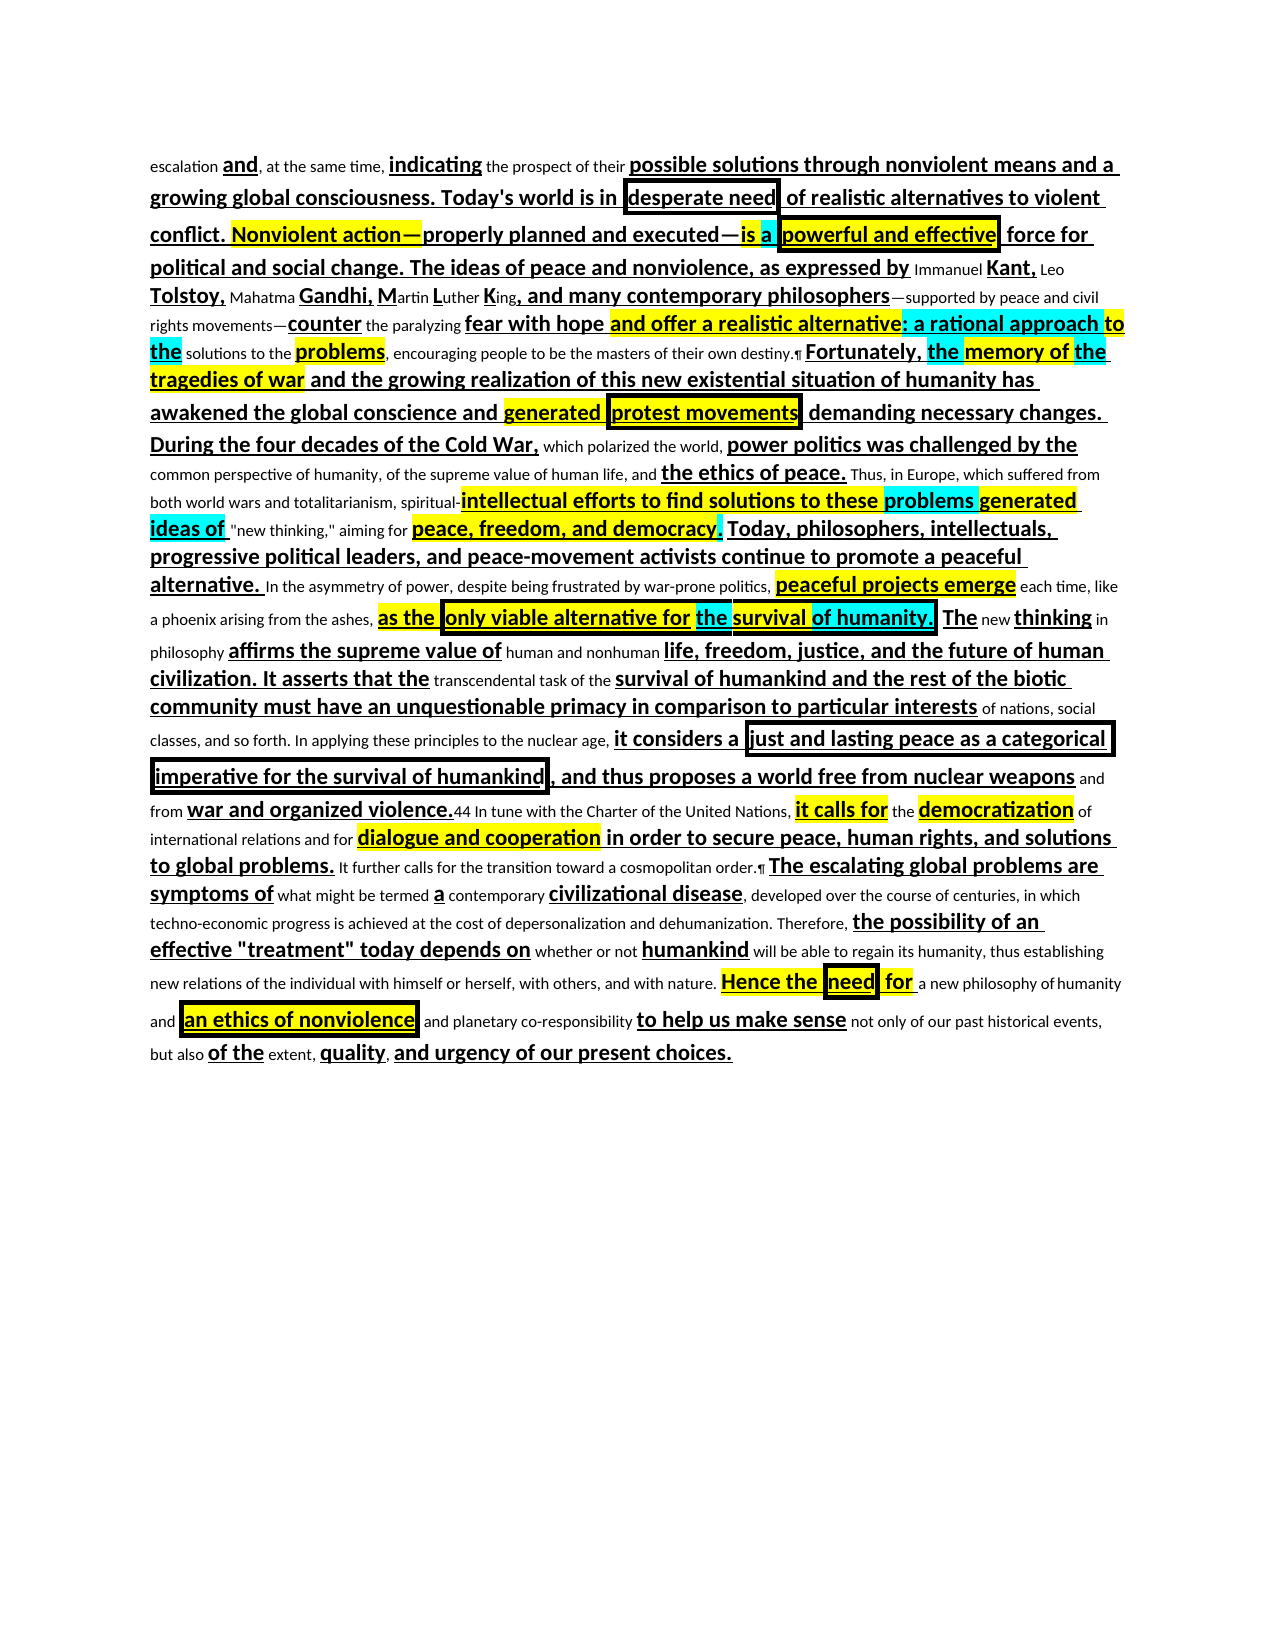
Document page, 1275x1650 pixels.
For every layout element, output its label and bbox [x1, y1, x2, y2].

text [150, 150, 1125, 1066]
